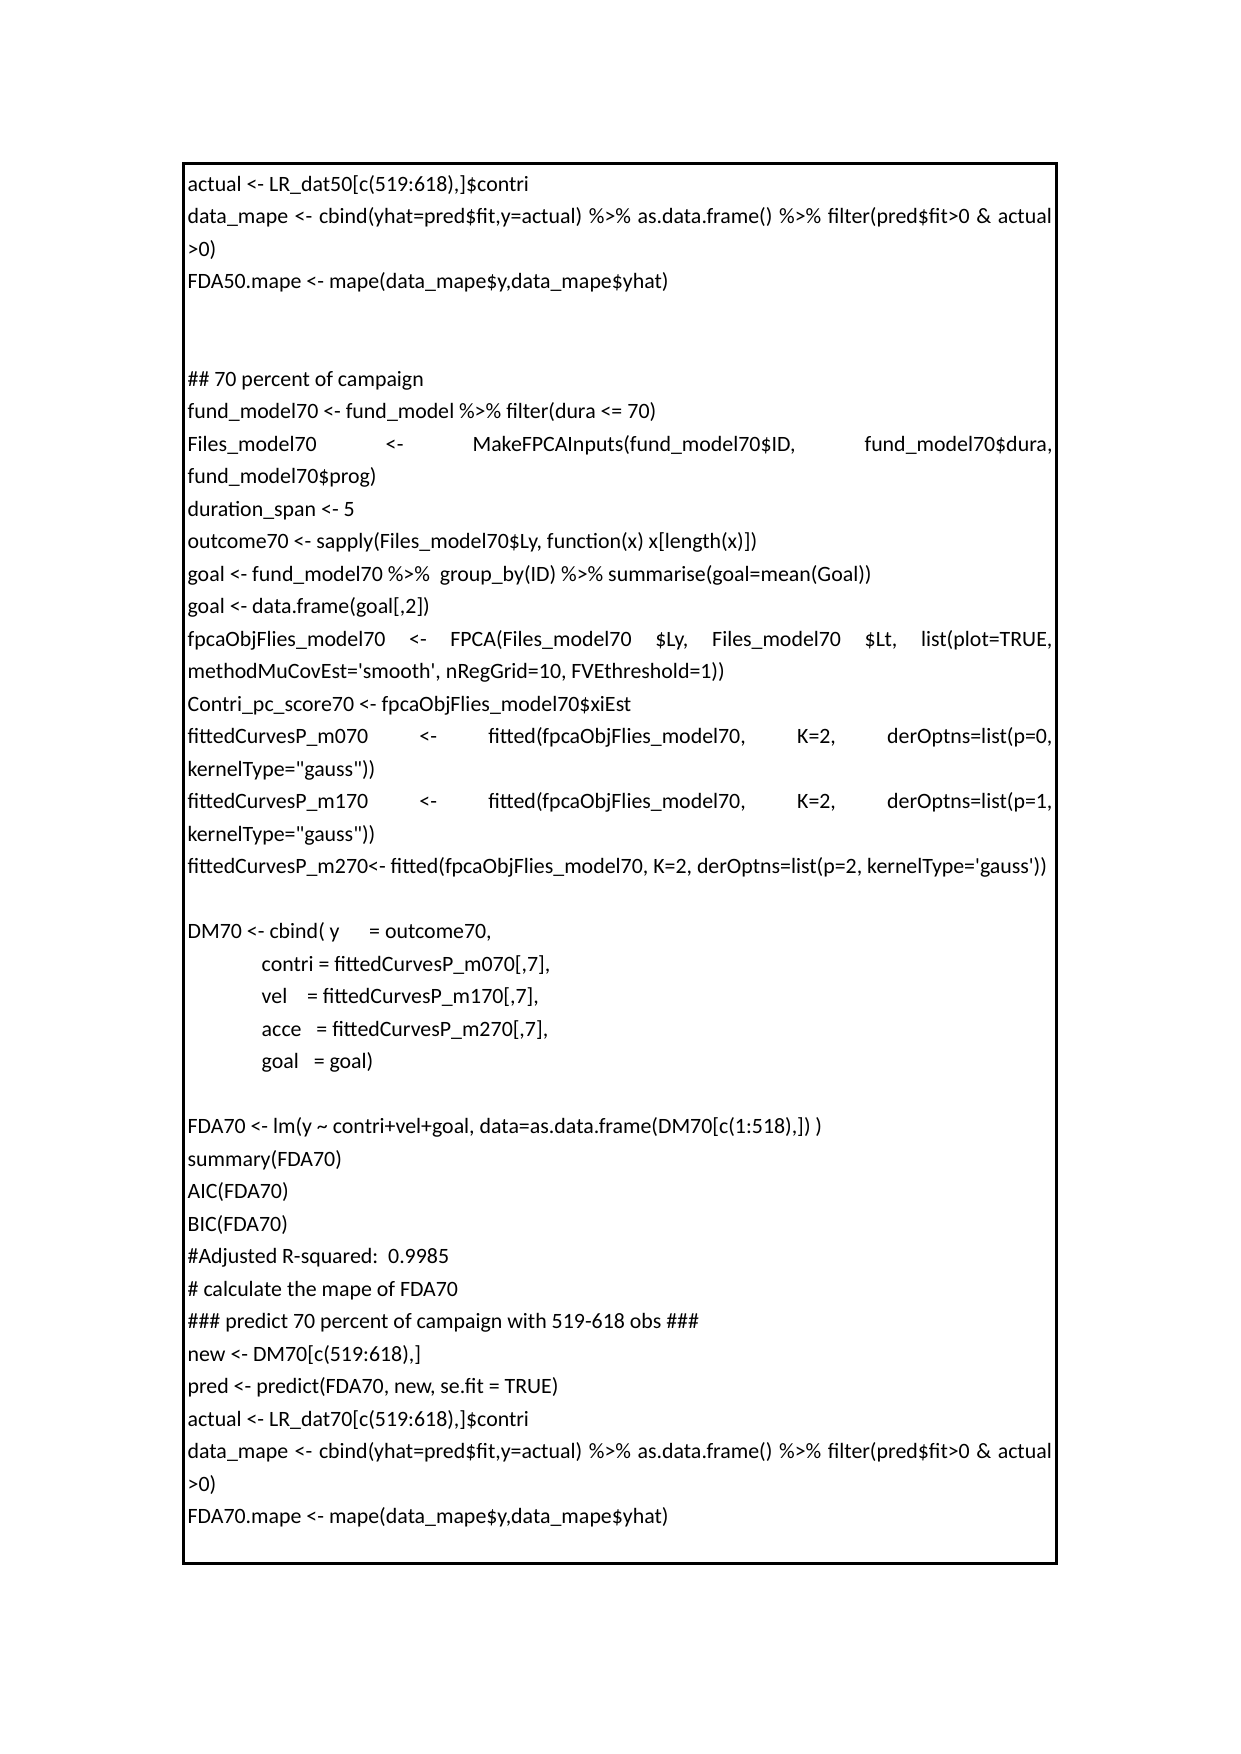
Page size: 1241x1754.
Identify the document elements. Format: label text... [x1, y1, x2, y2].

text goal <- data.frame(goal[,2]) [187, 590, 1053, 622]
text fpcaObjFlies_model70 <- FPCA(Files_model70 $Ly, Files_model70 $Lt, list(plot=TRUE, methodMuCovEst='smooth', nRegGrid=10, FVEthreshold=1)) [187, 622, 1053, 687]
text outcome70 <- sapply(Files_model70$Ly, function(x) x[length(x)]) [187, 525, 1053, 557]
text FDA70.mape <- mape(data_mape$y,data_mape$yhat) [187, 1500, 1053, 1532]
text fittedCurvesP_m170 <- fitted(fpcaObjFlies_model70, K=2, derOptns=list(p=1, kernelType="gauss")) [187, 785, 1053, 850]
text ### predict 70 percent of campaign with 519-618 obs ### [187, 1305, 1053, 1337]
text Contri_pc_score70 <- fpcaObjFlies_model70$xiEst [187, 687, 1053, 720]
text duration_span <- 5 [187, 492, 1053, 525]
text goal = goal) [187, 1045, 1053, 1077]
text FDA70 <- lm(y ~ contri+vel+goal, data=as.data.frame(DM70[c(1:518),]) ) [187, 1110, 1053, 1142]
text summary(FDA70) [187, 1142, 1053, 1175]
text Files_model70 <- MakeFPCAInputs(fund_model70$ID, fund_model70$dura, fund_model70$prog) [187, 427, 1053, 492]
text BIC(FDA70) [187, 1207, 1053, 1240]
text FDA50.mape <- mape(data_mape$y,data_mape$yhat) [187, 265, 1053, 297]
text DM70 <- cbind( y = outcome70, [187, 915, 1053, 947]
text goal <- fund_model70 %>% group_by(ID) %>% summarise(goal=mean(Goal)) [187, 557, 1053, 590]
text # calculate the mape of FDA70 [187, 1272, 1053, 1305]
text AIC(FDA70) [187, 1175, 1053, 1207]
text fittedCurvesP_m270<- fitted(fpcaObjFlies_model70, K=2, derOptns=list(p=2, kernelType='gauss')) [187, 850, 1053, 882]
text fund_model70 <- fund_model %>% filter(dura <= 70) [187, 395, 1053, 427]
text data_mape <- cbind(yhat=pred$fit,y=actual) %>% as.data.frame() %>% filter(pred$fit>0 & actual >0) [187, 200, 1053, 265]
text ## 70 percent of campaign [187, 362, 1053, 395]
text contri = fittedCurvesP_m070[,7], [187, 947, 1053, 980]
text actual <- LR_dat50[c(519:618),]$contri [185, 165, 1055, 200]
text #Adjusted R-squared: 0.9985 [187, 1240, 1053, 1272]
text pred <- predict(FDA70, new, se.fit = TRUE) [187, 1370, 1053, 1402]
text data_mape <- cbind(yhat=pred$fit,y=actual) %>% as.data.frame() %>% filter(pred$fit>0 & actual >0) [187, 1435, 1053, 1500]
text acce = fittedCurvesP_m270[,7], [187, 1012, 1053, 1045]
text actual <- LR_dat70[c(519:618),]$contri [187, 1402, 1053, 1435]
text fittedCurvesP_m070 <- fitted(fpcaObjFlies_model70, K=2, derOptns=list(p=0, kernelType="gauss")) [187, 720, 1053, 785]
text new <- DM70[c(519:618),] [187, 1337, 1053, 1370]
text vel = fittedCurvesP_m170[,7], [187, 980, 1053, 1012]
